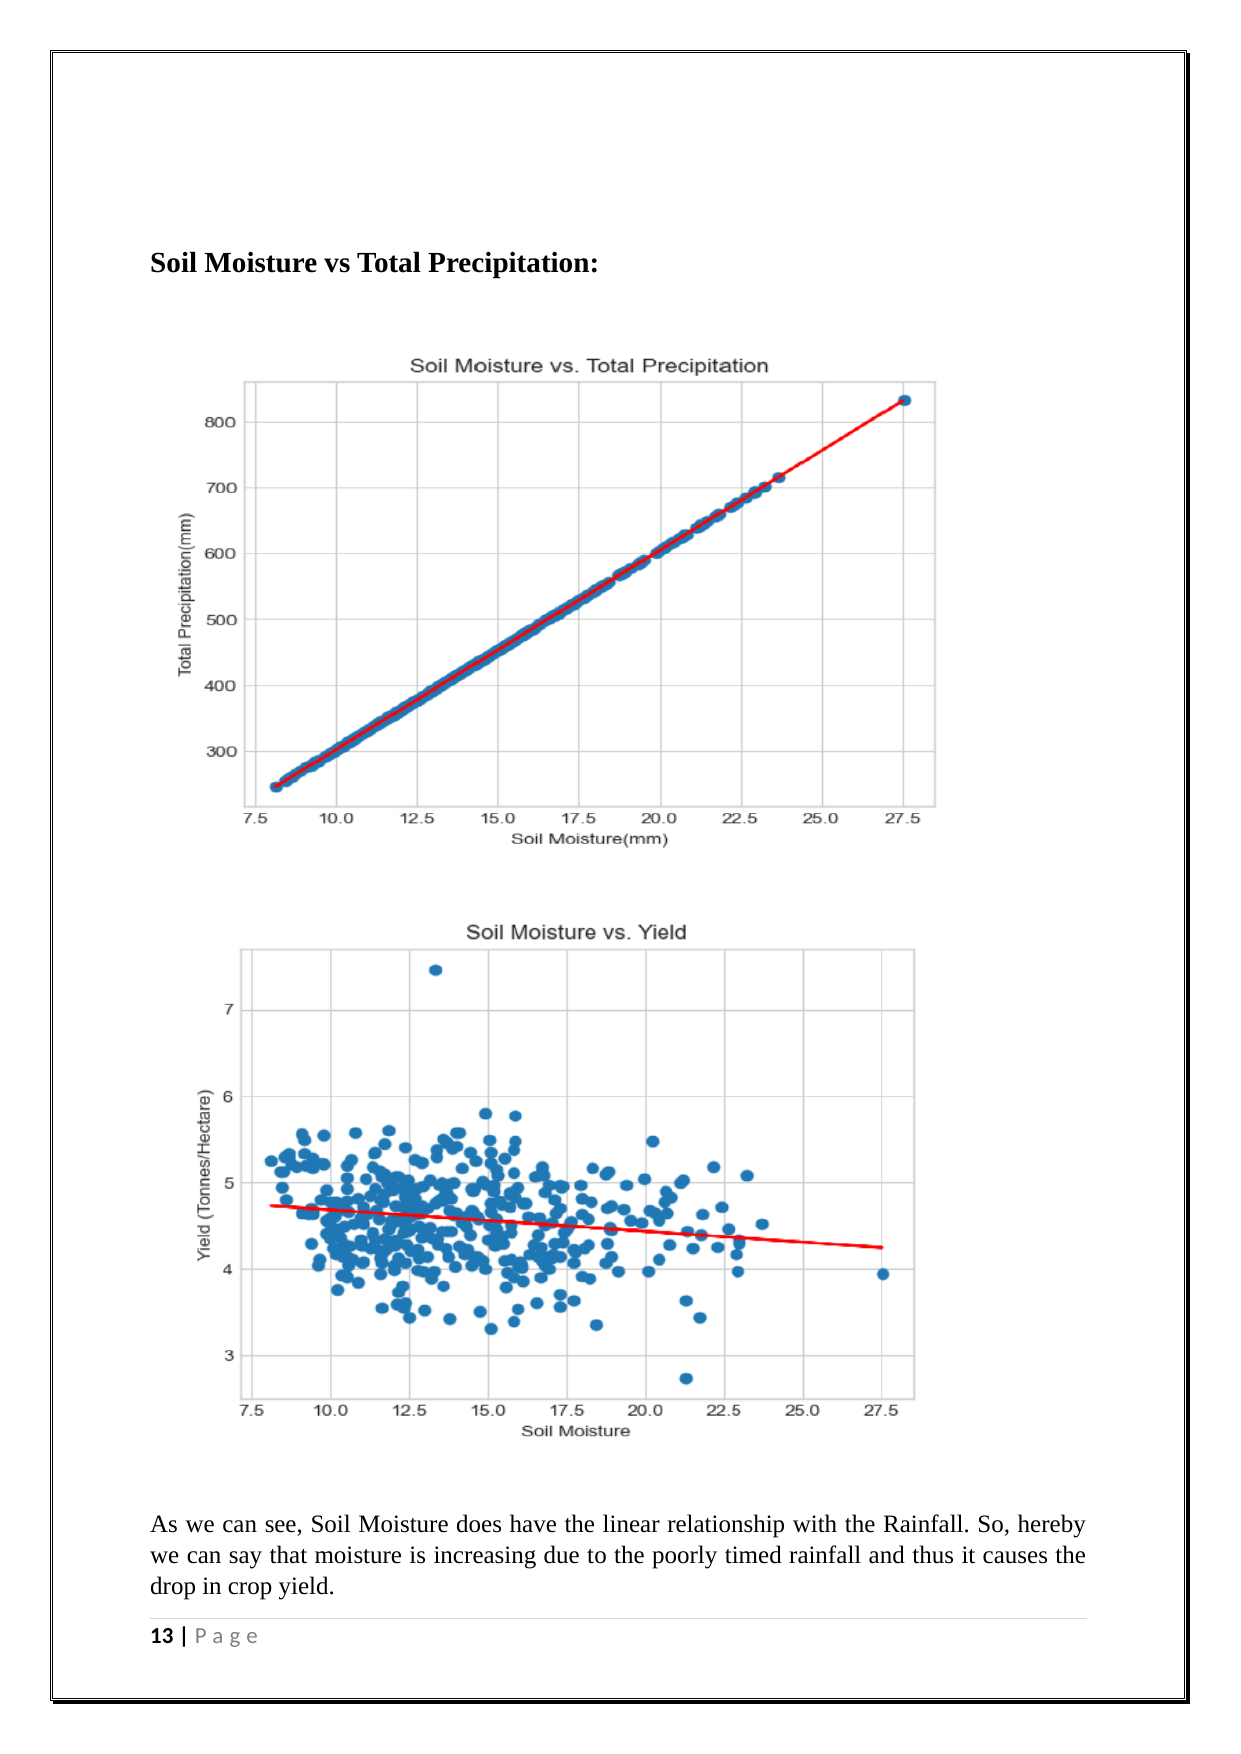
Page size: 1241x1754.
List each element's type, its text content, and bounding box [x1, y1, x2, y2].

text Soil Moisture vs Total Precipitation: [150, 245, 1087, 279]
text As we can see, Soil Moisture does have the linear relationship with the Rainfall. So, hereby we can say that moisture is increasing due to the poorly timed rainfall and thus it causes the drop in crop yield. [150, 1509, 1087, 1600]
picture [150, 920, 955, 1443]
picture [150, 351, 965, 854]
